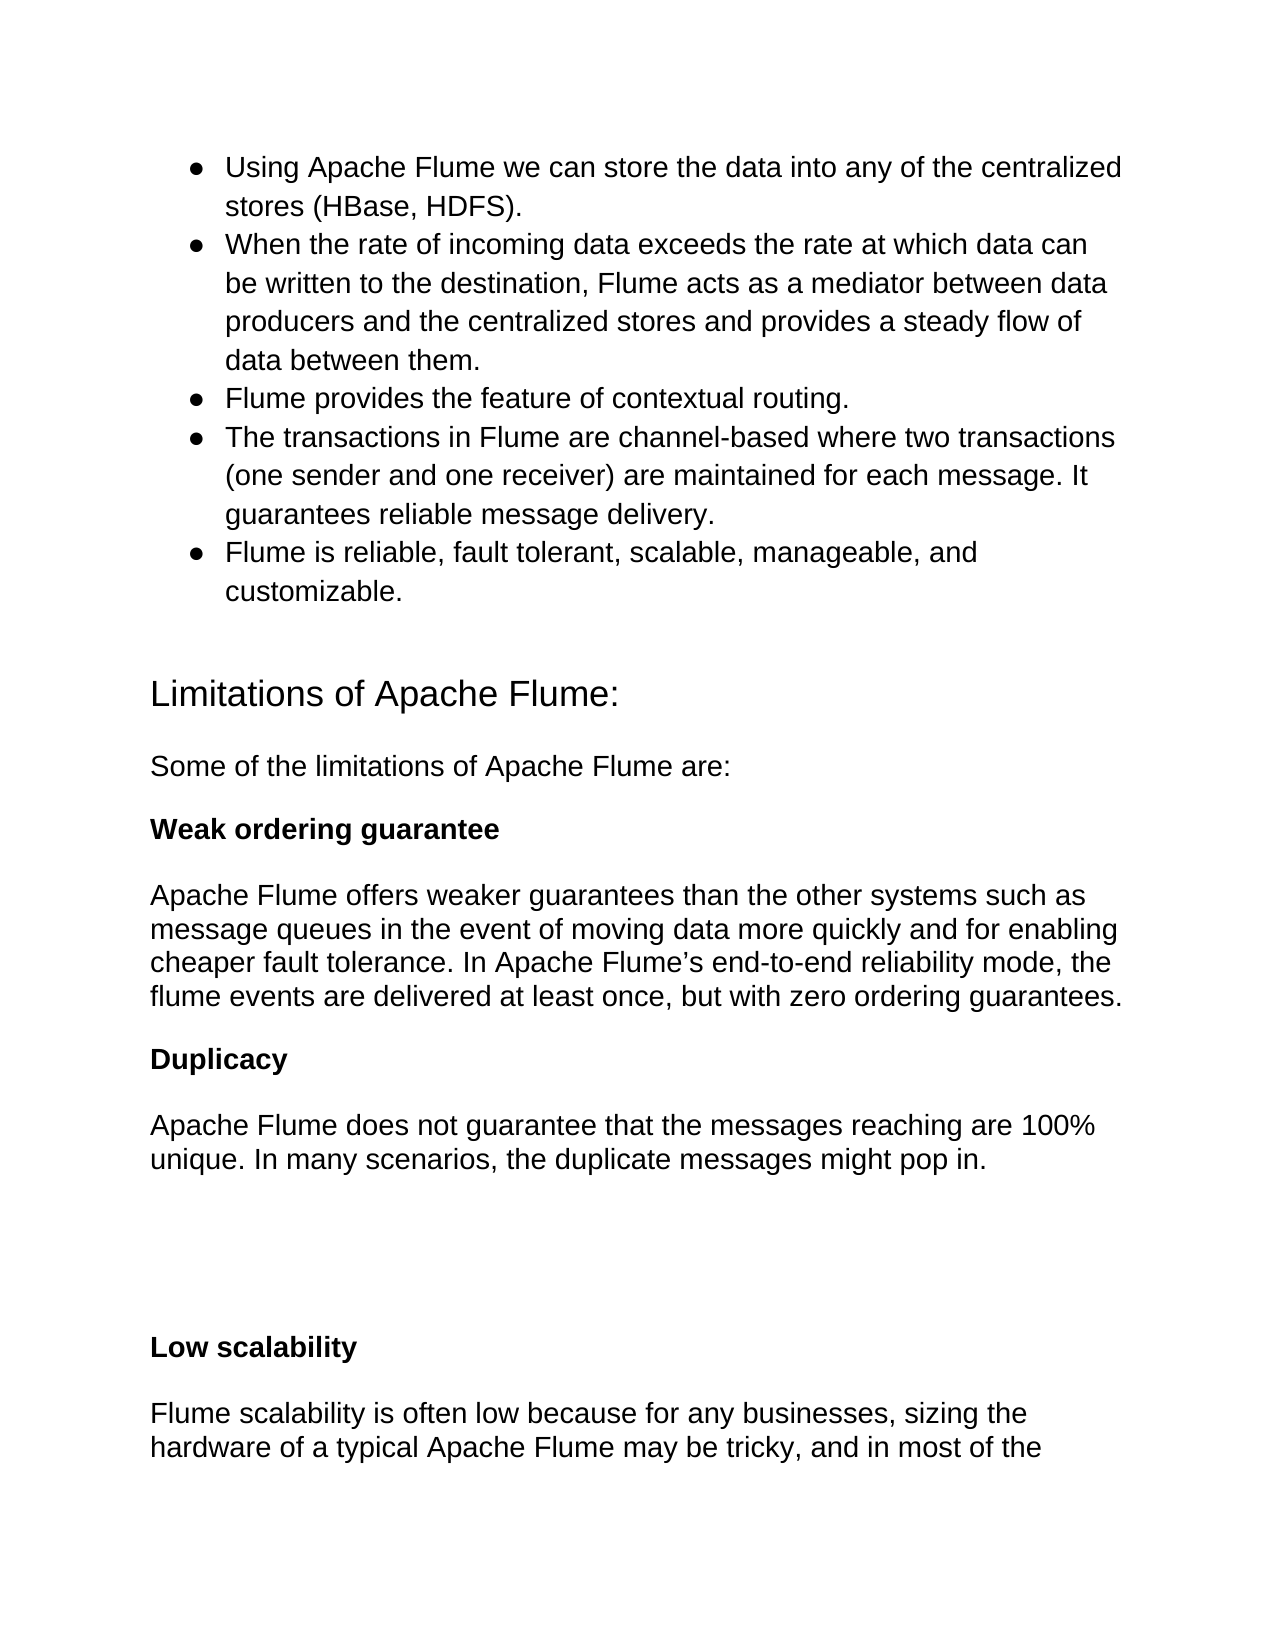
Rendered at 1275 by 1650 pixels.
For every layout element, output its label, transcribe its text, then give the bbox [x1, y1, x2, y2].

text Apache Flume does not guarantee that the messages reaching are 100% unique. In many scenarios, the duplicate messages might pop in. [150, 1108, 1125, 1175]
list The transactions in Flume are channel-based where two transactions (one sender and one receiver) are maintained for each message. It guarantees reliable message delivery. [187, 420, 1125, 530]
list Flume provides the feature of contextual routing. [187, 381, 1125, 415]
subtitle Low scalability [150, 1330, 1125, 1363]
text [150, 1396, 1125, 1463]
subtitle Limitations of Apache Flume: [150, 672, 1125, 714]
list Using Apache Flume we can store the data into any of the centralized stores (HBase, HDFS). [187, 150, 1125, 222]
subtitle Weak ordering guarantee [150, 812, 1125, 846]
subtitle Duplicacy [150, 1042, 1125, 1075]
text Apache Flume offers weaker guarantees than the other systems such as message queues in the event of moving data more quickly and for enabling cheaper fault tolerance. In Apache Flume’s end-to-end reliability mode, the flume events are delivered at least once, but with zero ordering guarantees. [150, 878, 1125, 1013]
list Flume is reliable, fault tolerant, scalable, manageable, and customizable. [187, 535, 1125, 607]
list When the rate of incoming data exceeds the rate at which data can be written to the destination, Flume acts as a mediator between data producers and the centralized stores and provides a steady flow of data between them. [187, 227, 1125, 376]
text Some of the limitations of Apache Flume are: [150, 749, 1125, 783]
